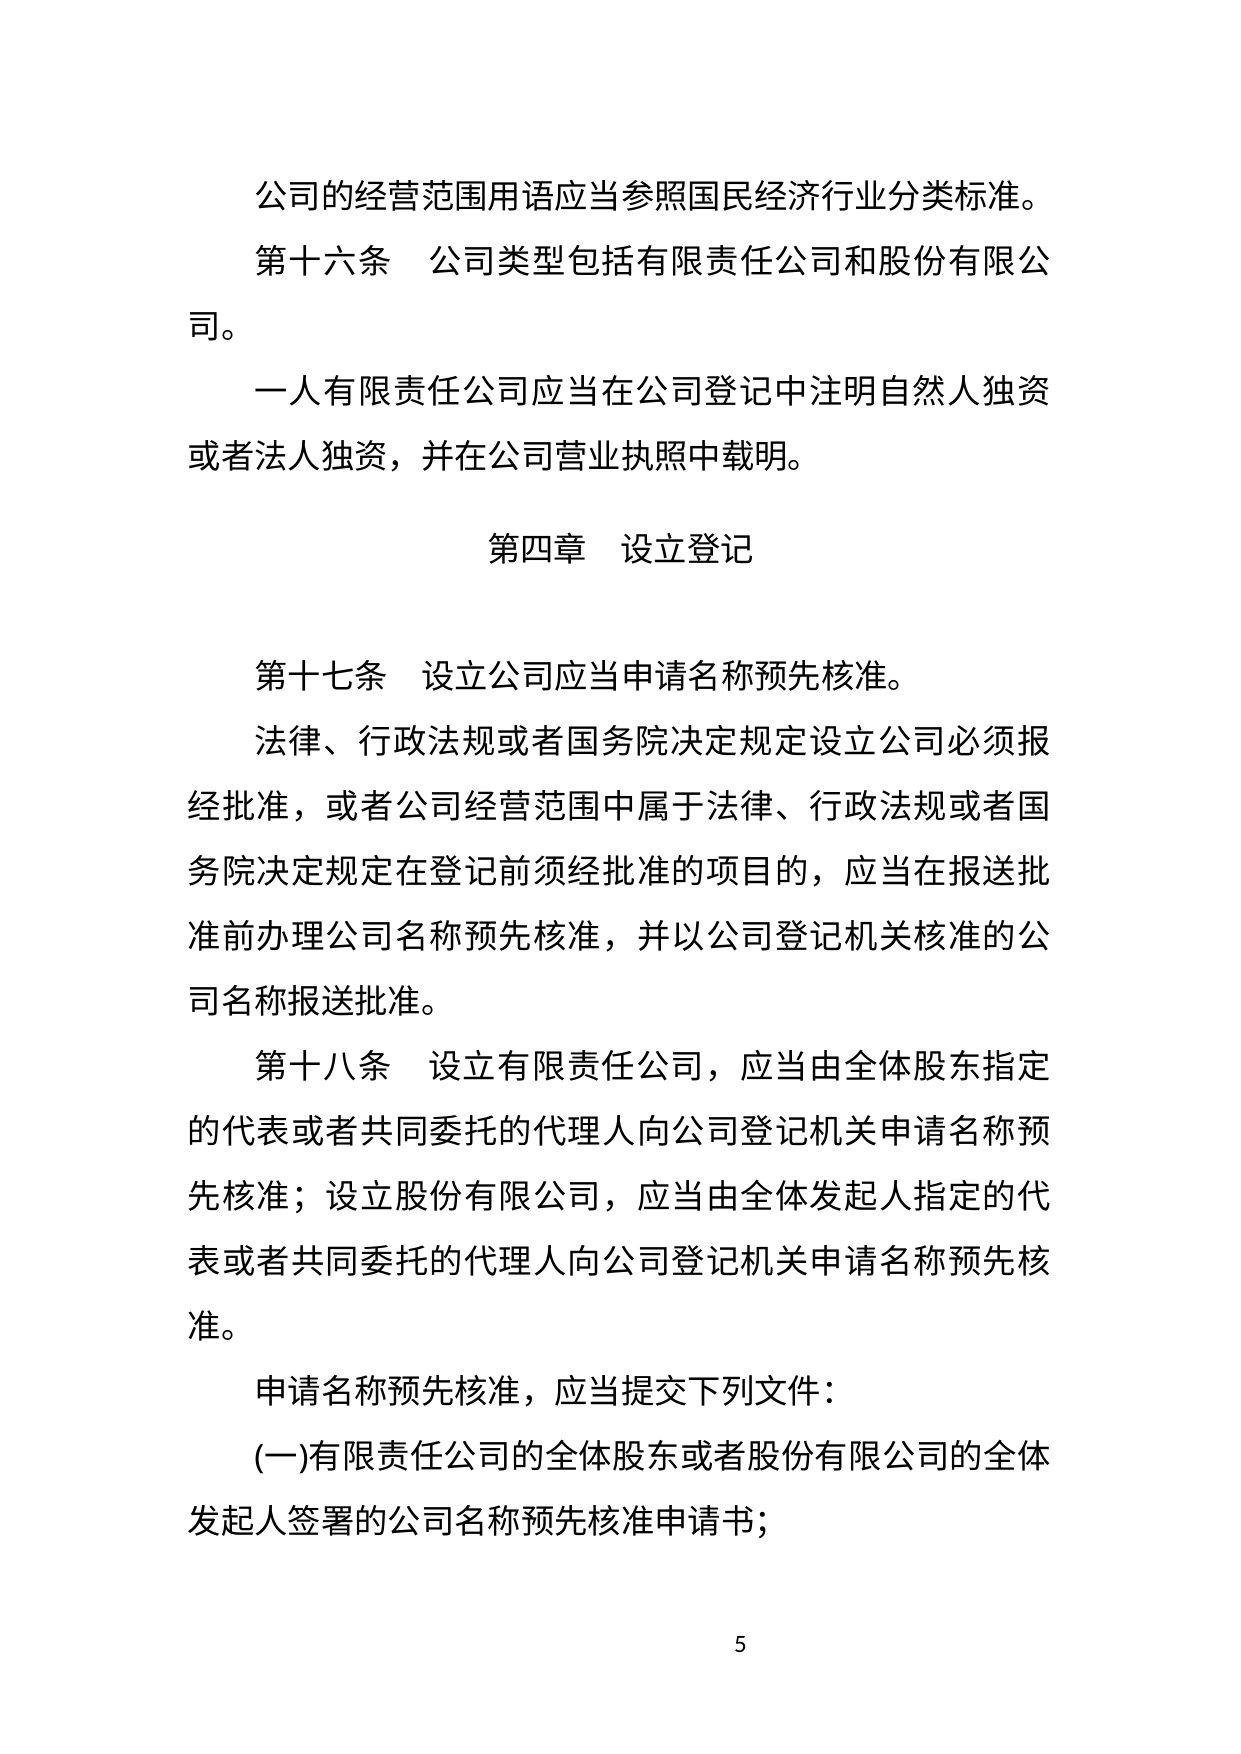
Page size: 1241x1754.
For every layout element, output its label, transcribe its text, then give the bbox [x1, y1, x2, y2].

text 一人有限责任公司应当在公司登记中注明自然人独资或者法人独资，并在公司营业执照中载明。 [187, 357, 1053, 487]
text 法律、行政法规或者国务院决定规定设立公司必须报经批准，或者公司经营范围中属于法律、行政法规或者国务院决定规定在登记前须经批准的项目的，应当在报送批准前办理公司名称预先核准，并以公司登记机关核准的公司名称报送批准。 [187, 706, 1053, 1031]
text 公司的经营范围用语应当参照国民经济行业分类标准。 [187, 162, 1053, 227]
subtitle 第四章 设立登记 [187, 514, 1053, 579]
text 第十六条 公司类型包括有限责任公司和股份有限公司。 [187, 227, 1053, 357]
text 第十八条 设立有限责任公司，应当由全体股东指定的代表或者共同委托的代理人向公司登记机关申请名称预先核准；设立股份有限公司，应当由全体发起人指定的代表或者共同委托的代理人向公司登记机关申请名称预先核准。 [187, 1031, 1053, 1356]
text 申请名称预先核准，应当提交下列文件： [187, 1356, 1053, 1421]
text 第十七条 设立公司应当申请名称预先核准。 [187, 641, 1053, 706]
text (一)有限责任公司的全体股东或者股份有限公司的全体发起人签署的公司名称预先核准申请书； [187, 1421, 1053, 1551]
